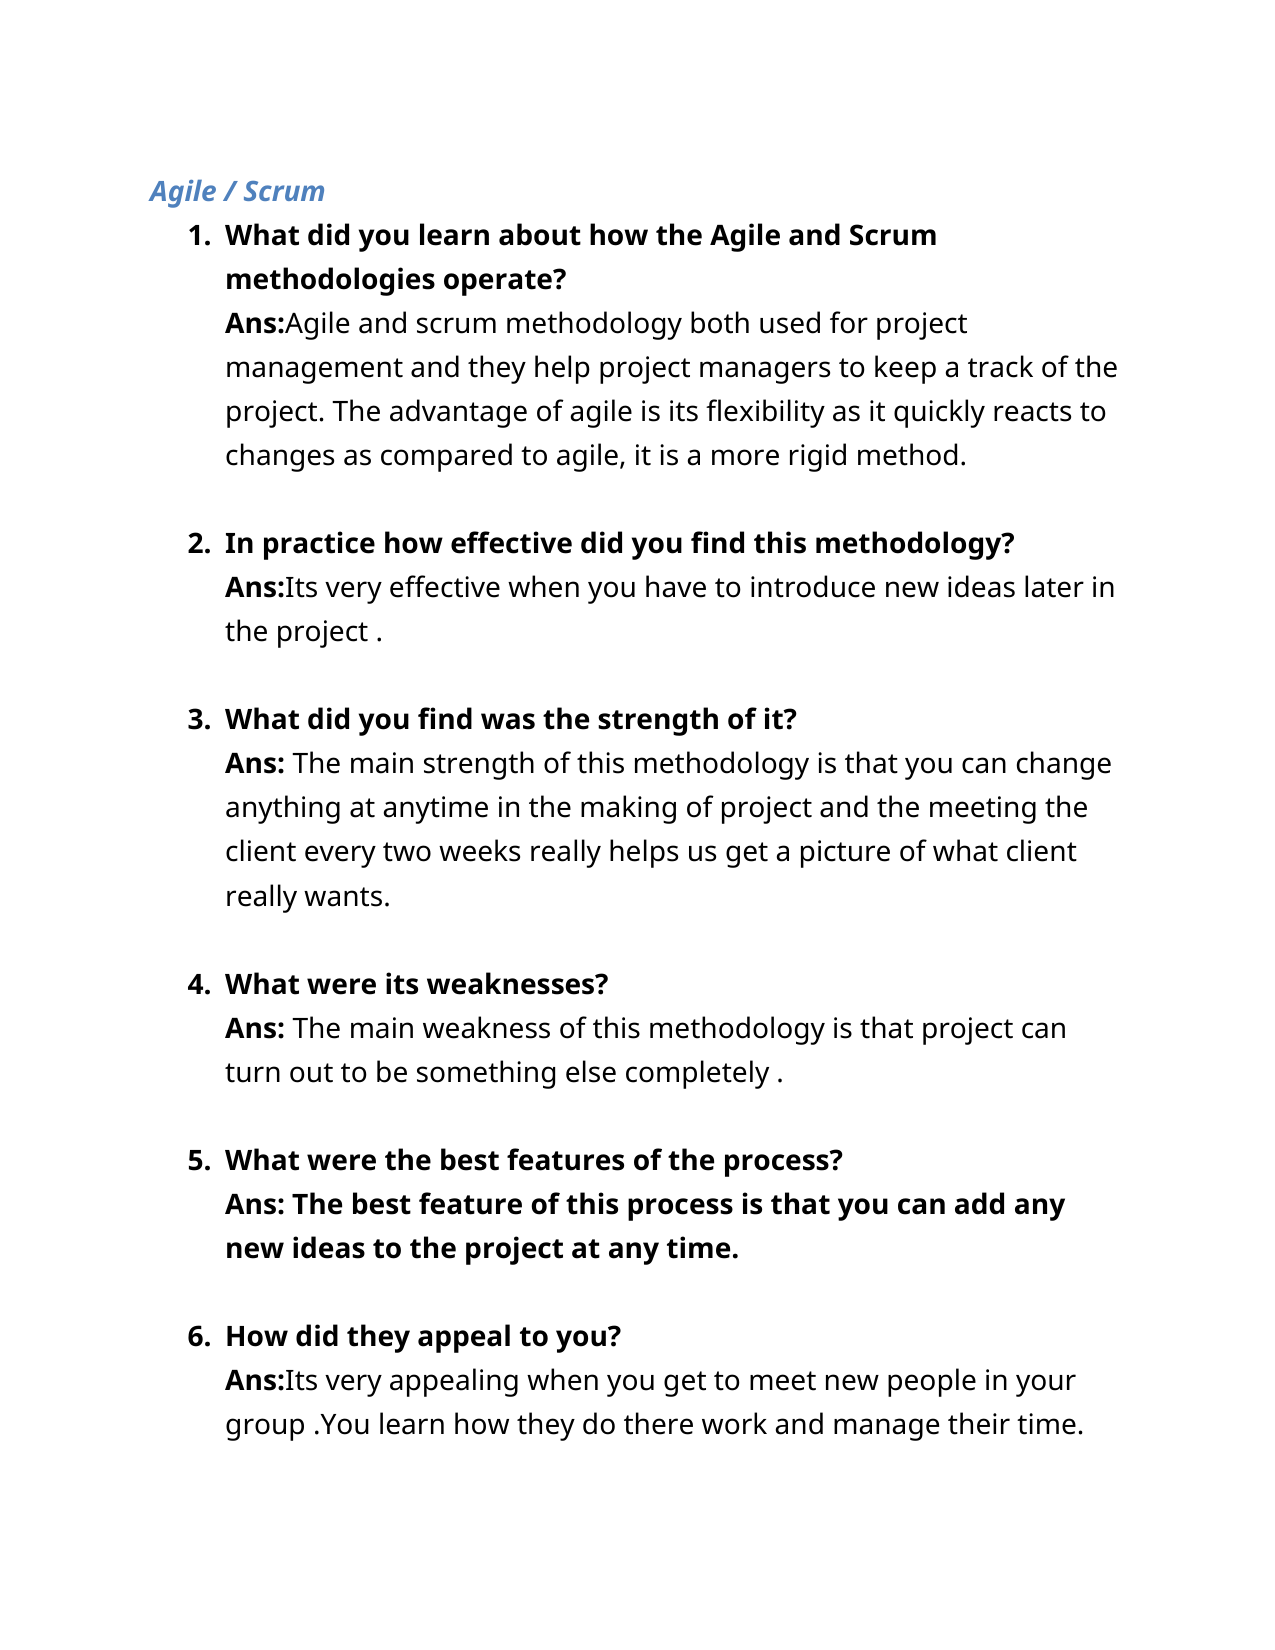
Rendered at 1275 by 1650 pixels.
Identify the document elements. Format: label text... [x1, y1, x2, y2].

list Ans: The main weakness of this methodology is that project can turn out to be something else completely . [225, 1008, 1125, 1090]
list What did you learn about how the Agile and Scrum methodologies operate? [187, 215, 1125, 297]
list Ans: The best feature of this process is that you can add any new ideas to the project at any time. [225, 1184, 1125, 1267]
list How did they appeal to you? [187, 1316, 1125, 1355]
list Ans:Agile and scrum methodology both used for project management and they help project managers to keep a track of the project. The advantage of agile is its flexibility as it quickly reacts to changes as compared to agile, it is a more rigid method. [225, 303, 1125, 473]
list What were the best features of the process? [187, 1140, 1125, 1178]
list Ans:Its very effective when you have to introduce new ideas later in the project . [225, 567, 1125, 650]
list In practice how effective did you find this methodology? [187, 523, 1125, 562]
list What were its weaknesses? [187, 964, 1125, 1002]
subtitle Agile / Scrum [150, 171, 1125, 209]
list What did you find was the strength of it? [187, 699, 1125, 738]
list Ans:Its very appealing when you get to meet new people in your group .You learn how they do there work and manage their time. [225, 1361, 1125, 1443]
list Ans: The main strength of this methodology is that you can change anything at anytime in the making of project and the meeting the client every two weeks really helps us get a picture of what client really wants. [225, 744, 1125, 914]
